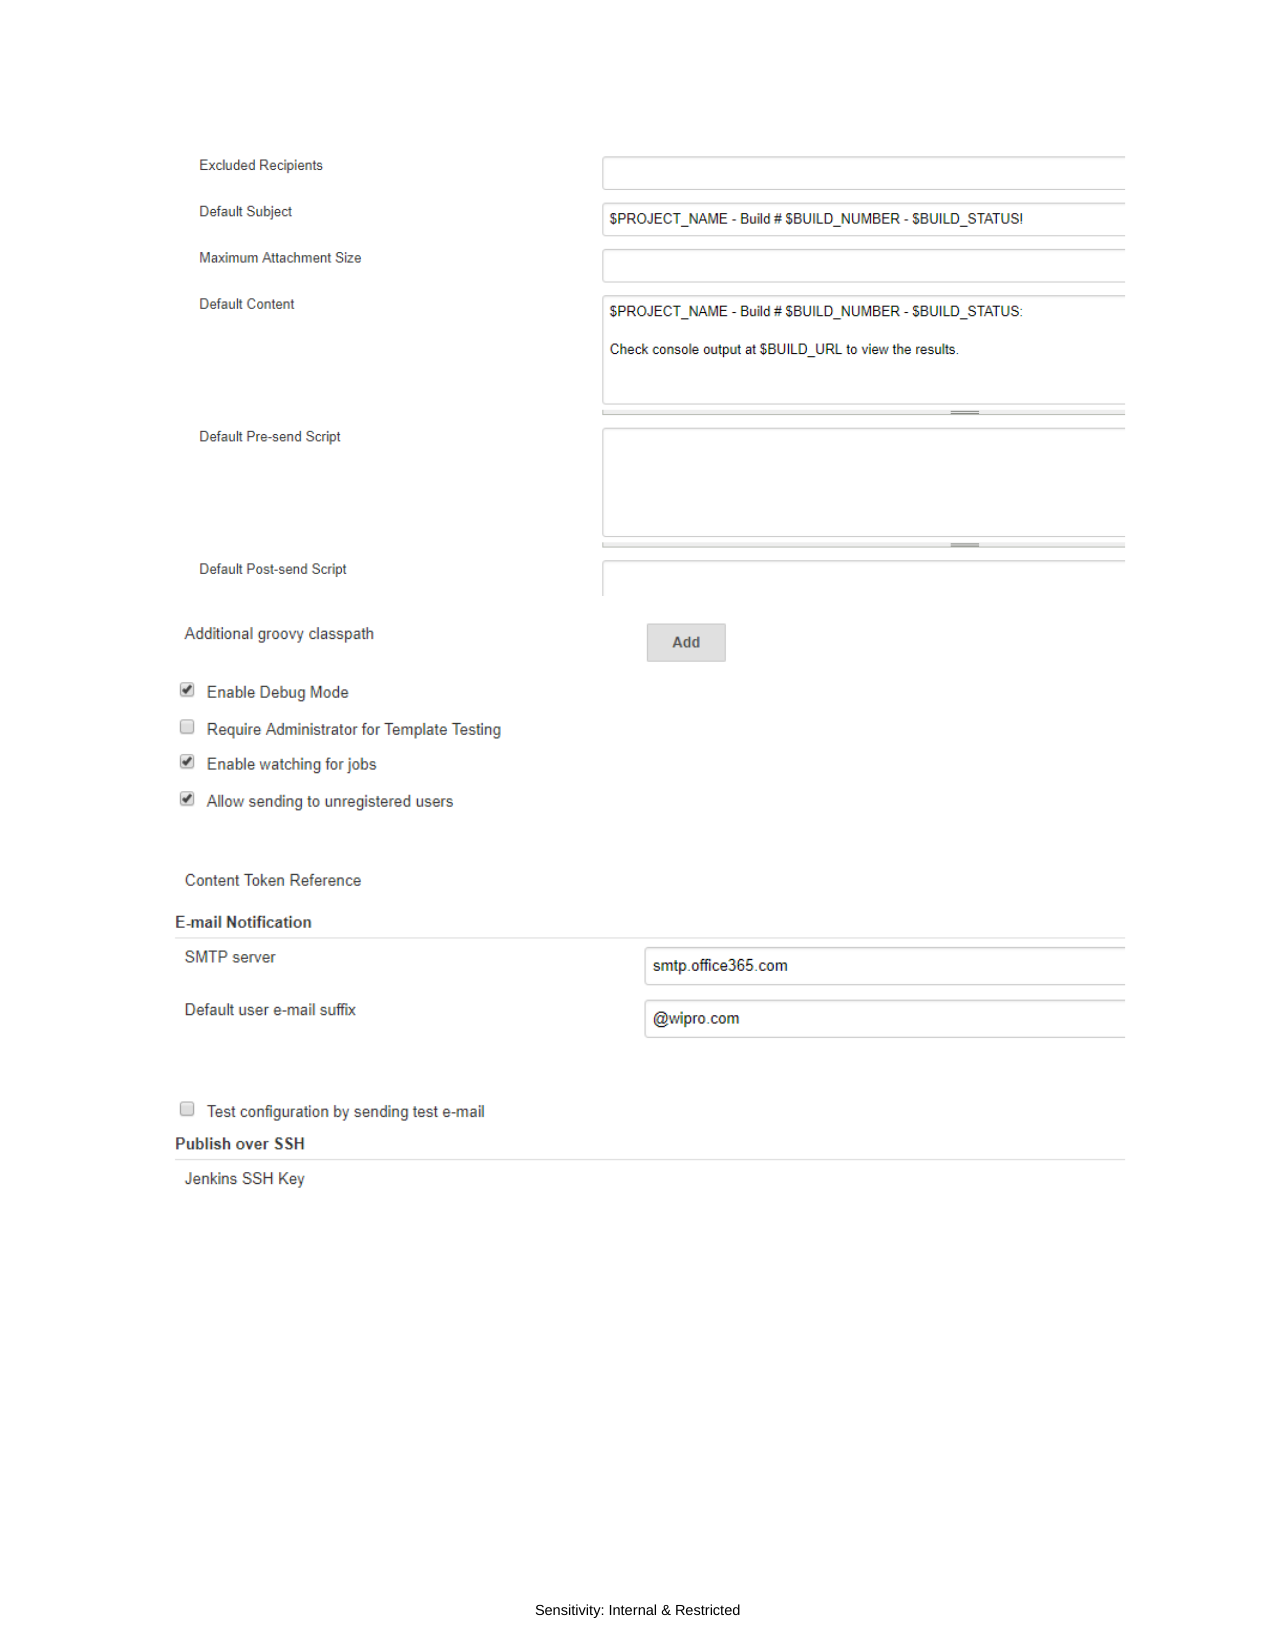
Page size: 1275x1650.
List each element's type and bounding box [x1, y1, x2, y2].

picture [150, 614, 1125, 1189]
picture [150, 150, 1125, 596]
